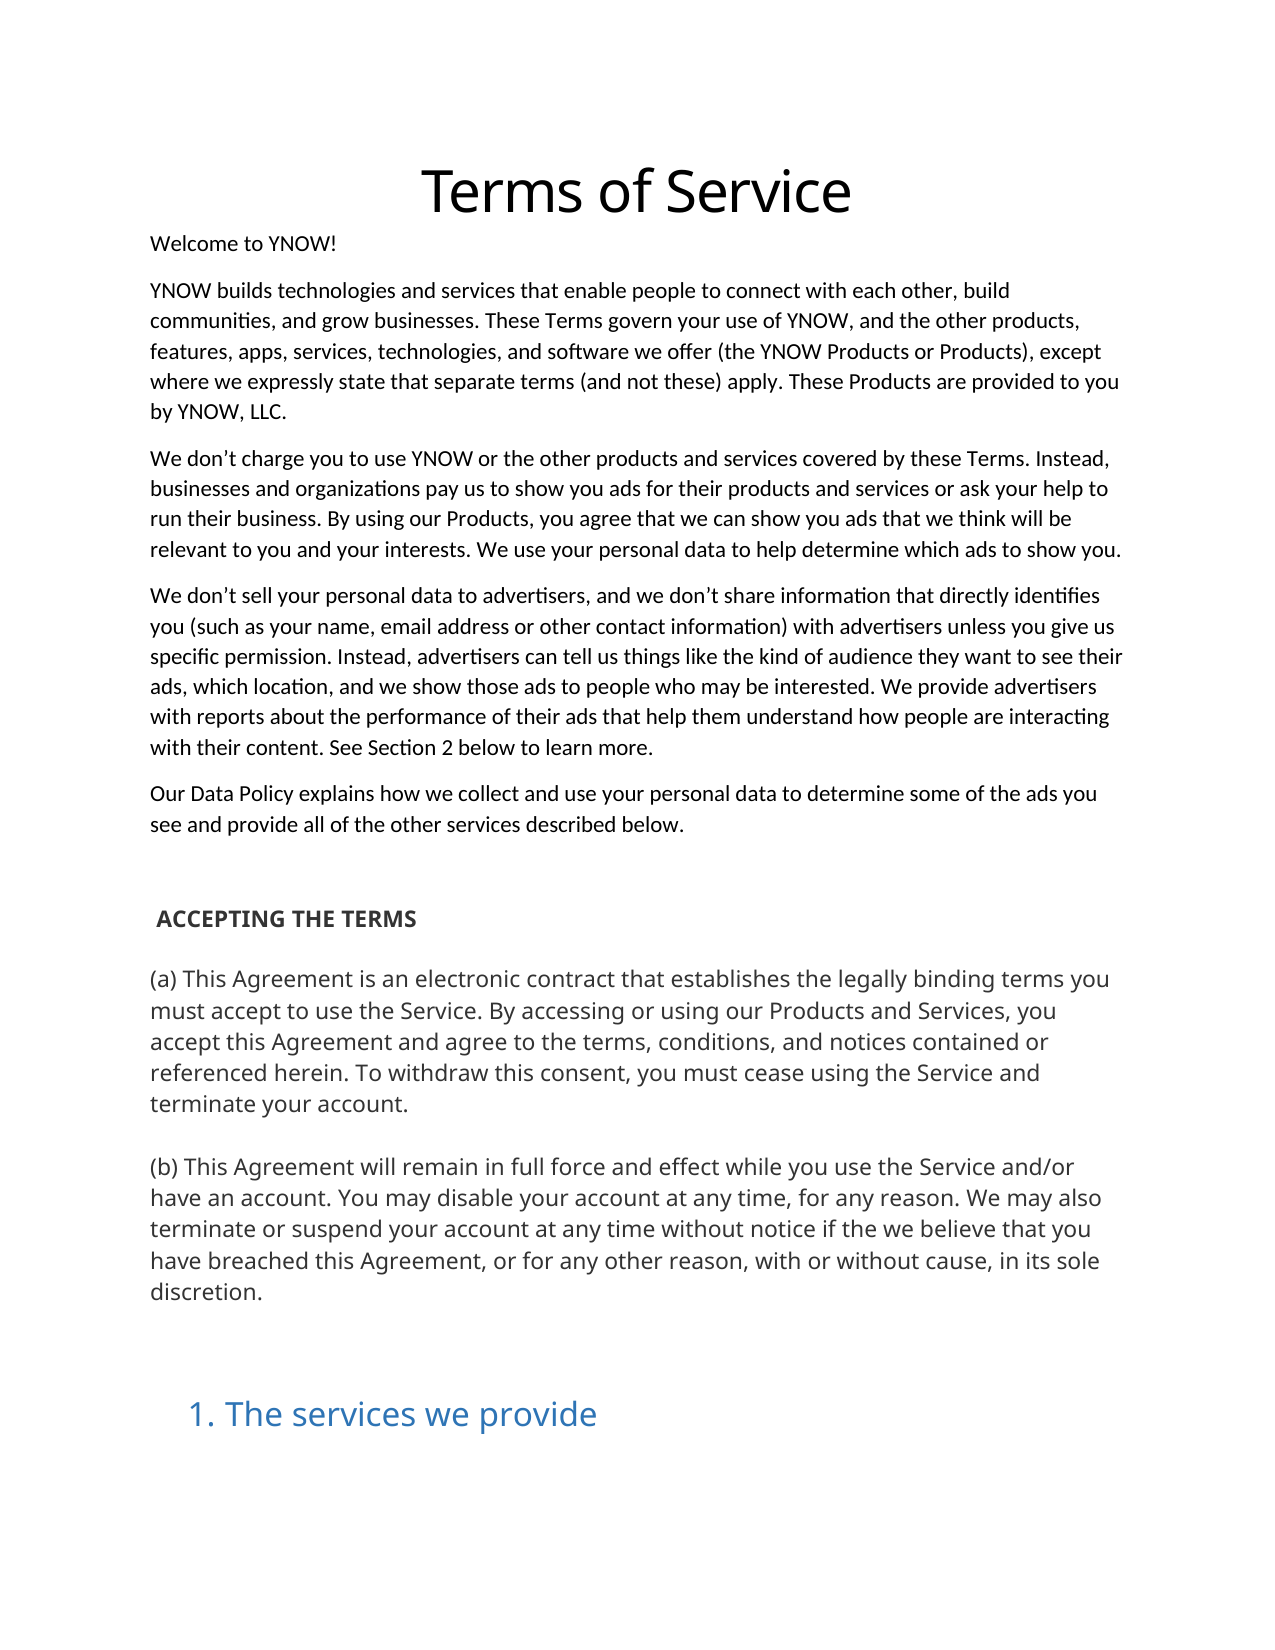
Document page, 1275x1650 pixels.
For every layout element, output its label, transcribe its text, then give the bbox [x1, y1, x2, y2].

text We don’t charge you to use YNOW or the other products and services covered by these Terms. Instead, businesses and organizations pay us to show you ads for their products and services or ask your help to run their business. By using our Products, you agree that we can show you ads that we think will be relevant to you and your interests. We use your personal data to help determine which ads to show you. [150, 444, 1125, 563]
text Welcome to YNOW! [150, 229, 1125, 257]
text ACCEPTING THE TERMS [150, 903, 1125, 935]
title Terms of Service [150, 150, 1125, 229]
text We don’t sell your personal data to advertisers, and we don’t share information that directly identifies you (such as your name, email address or other contact information) with advertisers unless you give us specific permission. Instead, advertisers can tell us things like the kind of audience they want to see their ads, which location, and we show those ads to people who may be interested. We provide advertisers with reports about the performance of their ads that help them understand how people are interacting with their content. See Section 2 below to learn more. [150, 582, 1125, 761]
text YNOW builds technologies and services that enable people to connect with each other, build communities, and grow businesses. These Terms govern your use of YNOW, and the other products, features, apps, services, technologies, and software we offer (the YNOW Products or Products), except where we expressly state that separate terms (and not these) apply. These Products are provided to you by YNOW, LLC. [150, 276, 1125, 425]
text (a) This Agreement is an electronic contract that establishes the legally binding terms you must accept to use the Service. By accessing or using our Products and Services, you accept this Agreement and agree to the terms, conditions, and notices contained or referenced herein. To withdraw this consent, you must cease using the Service and terminate your account. (b) This Agreement will remain in full force and effect while you use the Service and/or have an account. You may disable your account at any time, for any reason. We may also terminate or suspend your account at any time without notice if the we believe that you have breached this Agreement, or for any other reason, with or without cause, in its sole discretion. [150, 963, 1125, 1307]
subtitle The services we provide [187, 1391, 1125, 1437]
text Our Data Policy explains how we collect and use your personal data to determine some of the ads you see and provide all of the other services described below. [150, 779, 1125, 838]
